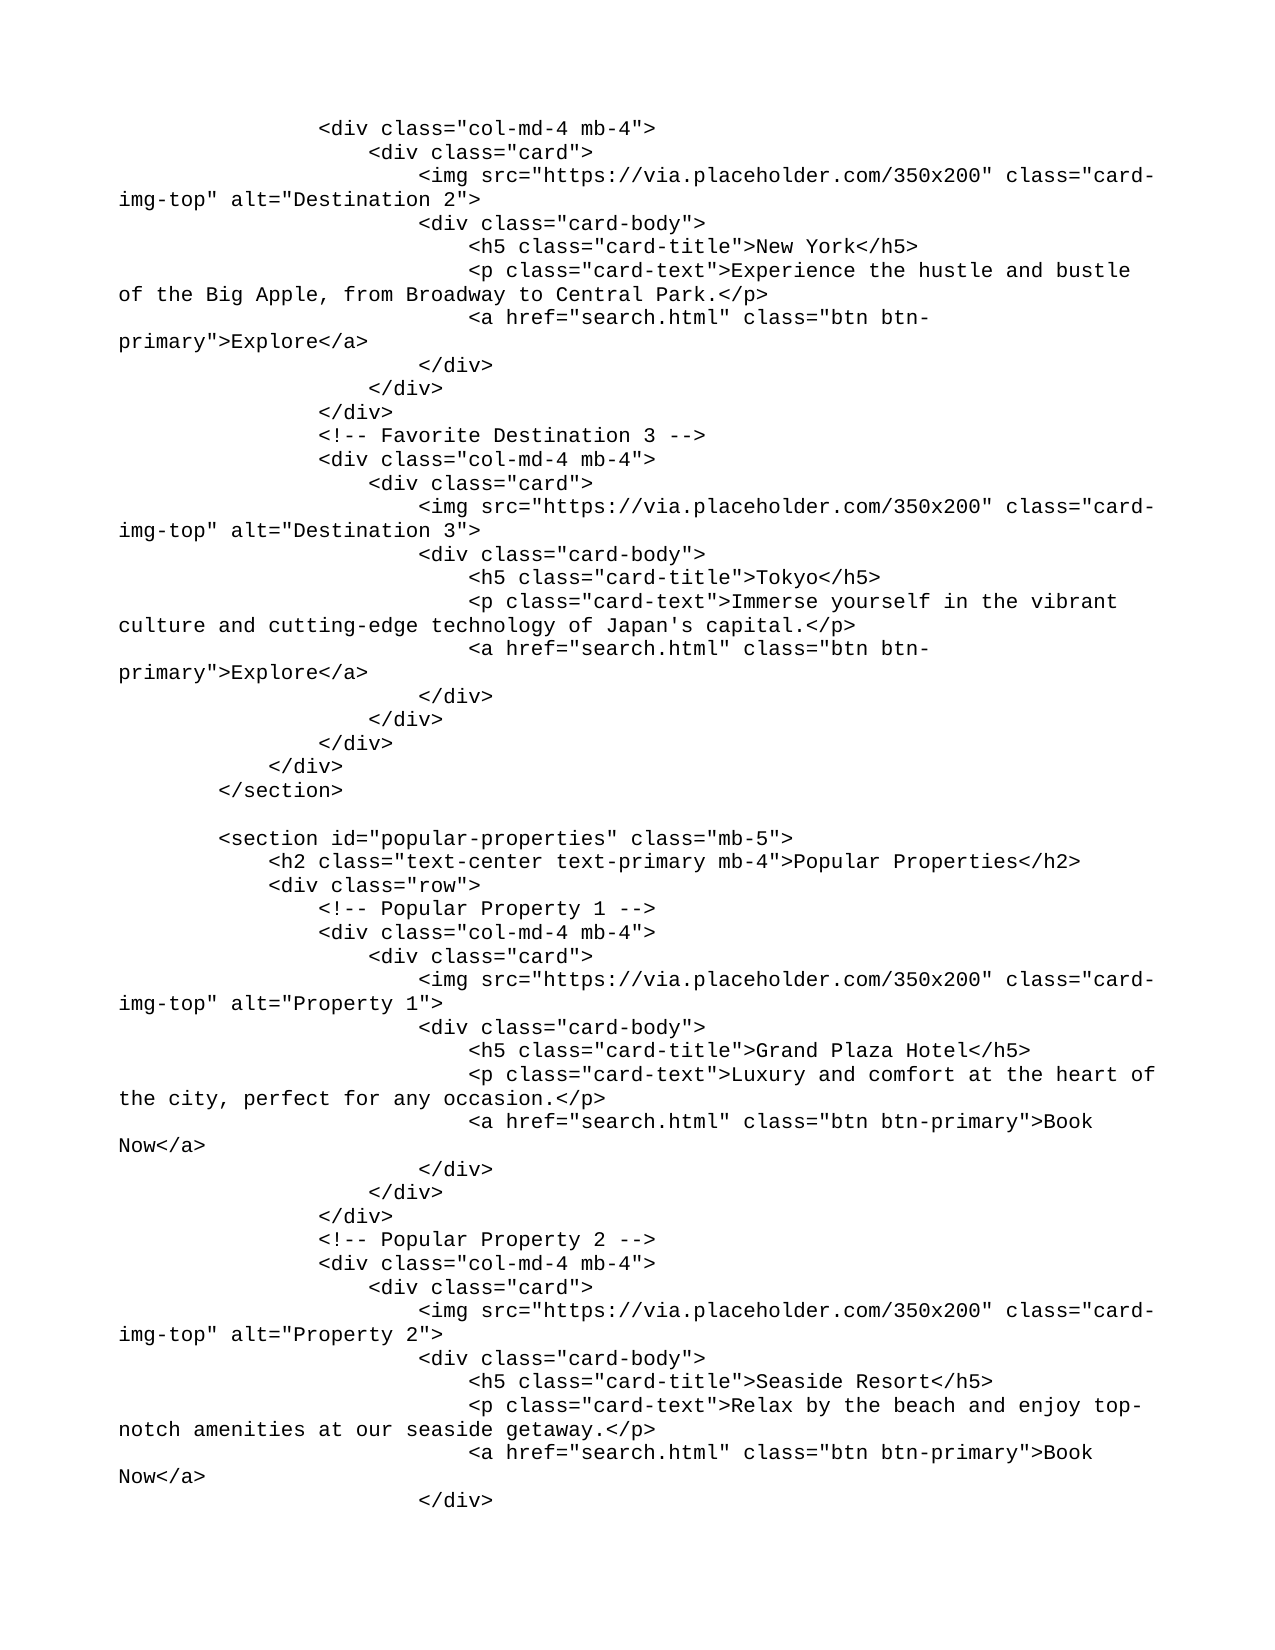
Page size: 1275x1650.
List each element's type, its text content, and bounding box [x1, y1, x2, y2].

text <a href="search.html" class="btn btn-primary">Explore</a> [118, 638, 1157, 686]
text <div class="col-md-4 mb-4"> [118, 118, 1157, 142]
text <img src="https://via.placeholder.com/350x200" class="card-img-top" alt="Destination 3"> [118, 496, 1157, 544]
text <h5 class="card-title">New York</h5> [118, 236, 1157, 260]
text <p class="card-text">Experience the hustle and bustle of the Big Apple, from Broadway to Central Park.</p> [118, 260, 1157, 307]
text <a href="search.html" class="btn btn-primary">Explore</a> [118, 307, 1157, 354]
text </div> [118, 686, 1157, 709]
text <div class="card-body"> [118, 213, 1157, 236]
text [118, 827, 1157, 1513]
text <!-- Favorite Destination 3 --> [118, 426, 1157, 449]
text <p class="card-text">Immerse yourself in the vibrant culture and cutting-edge technology of Japan's capital.</p> [118, 591, 1157, 638]
text <div class="card"> [118, 142, 1157, 165]
text </div> [118, 378, 1157, 402]
text <img src="https://via.placeholder.com/350x200" class="card-img-top" alt="Destination 2"> [118, 165, 1157, 213]
text <div class="card-body"> [118, 544, 1157, 567]
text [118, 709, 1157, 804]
text <h5 class="card-title">Tokyo</h5> [118, 567, 1157, 591]
text <div class="card"> [118, 473, 1157, 496]
text </div> [118, 402, 1157, 426]
text </div> [118, 354, 1157, 378]
text <div class="col-md-4 mb-4"> [118, 449, 1157, 473]
